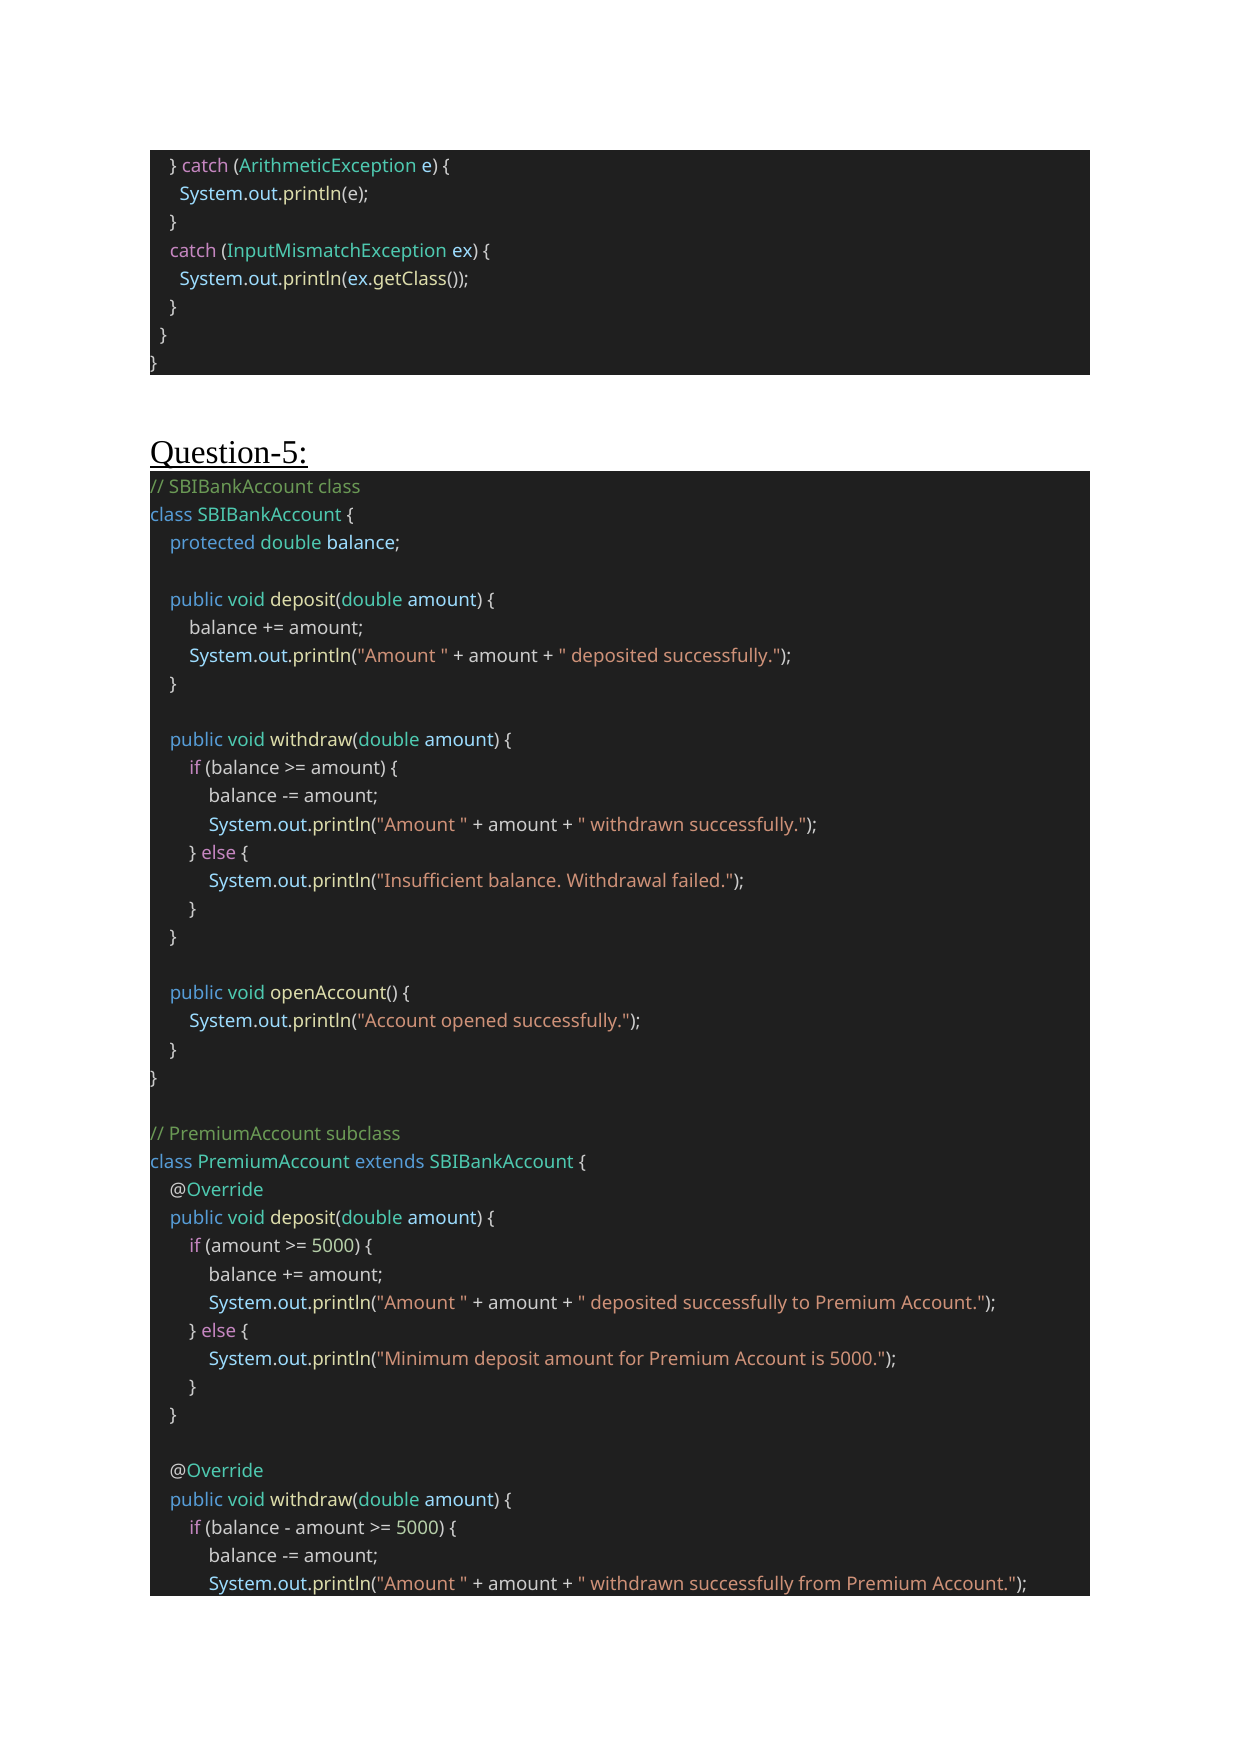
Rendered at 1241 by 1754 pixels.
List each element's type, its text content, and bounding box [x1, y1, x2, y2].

text balance += amount; [150, 1258, 1090, 1286]
text System.out.println("Account opened successfully."); [150, 1005, 1090, 1033]
text } catch (ArithmeticException e) { [150, 150, 1090, 178]
text balance -= amount; [150, 1539, 1090, 1568]
text @Override [150, 1174, 1090, 1202]
text if (amount >= 5000) { [150, 1230, 1090, 1258]
text System.out.println(e); [150, 178, 1090, 206]
text } [150, 921, 1090, 949]
text class PremiumAccount extends SBIBankAccount { [150, 1146, 1090, 1174]
text catch (InputMismatchException ex) { [150, 234, 1090, 262]
text balance -= amount; [150, 780, 1090, 808]
text public void withdraw(double amount) { [150, 724, 1090, 752]
text public void openAccount() { [150, 977, 1090, 1005]
text } [150, 206, 1090, 234]
text public void deposit(double amount) { [150, 583, 1090, 611]
text // SBIBankAccount class [150, 471, 1090, 499]
text class SBIBankAccount { [150, 499, 1090, 527]
text } [150, 1371, 1090, 1399]
text System.out.println("Minimum deposit amount for Premium Account is 5000."); [150, 1343, 1090, 1371]
text } [150, 1033, 1090, 1061]
text } [150, 668, 1090, 696]
text @Override [150, 1455, 1090, 1483]
text if (balance - amount >= 5000) { [150, 1511, 1090, 1539]
text } else { [150, 1314, 1090, 1343]
text System.out.println("Amount " + amount + " deposited successfully."); [150, 639, 1090, 668]
text } [150, 893, 1090, 921]
text } [150, 1399, 1090, 1427]
text } [150, 291, 1090, 319]
text } [150, 1061, 1090, 1089]
text } [150, 319, 1090, 347]
text protected double balance; [150, 527, 1090, 555]
text balance += amount; [150, 611, 1090, 639]
text // PremiumAccount subclass [150, 1118, 1090, 1146]
text public void withdraw(double amount) { [150, 1483, 1090, 1511]
text System.out.println("Amount " + amount + " deposited successfully to Premium Account."); [150, 1286, 1090, 1314]
text System.out.println(ex.getClass()); [150, 262, 1090, 291]
text } else { [150, 836, 1090, 864]
text System.out.println("Amount " + amount + " withdrawn successfully from Premium Account."); [150, 1568, 1090, 1596]
text public void deposit(double amount) { [150, 1202, 1090, 1230]
text System.out.println("Insufficient balance. Withdrawal failed."); [150, 864, 1090, 893]
text Question-5: [150, 432, 1090, 471]
text } [150, 347, 1090, 375]
text System.out.println("Amount " + amount + " withdrawn successfully."); [150, 808, 1090, 836]
text if (balance >= amount) { [150, 752, 1090, 780]
